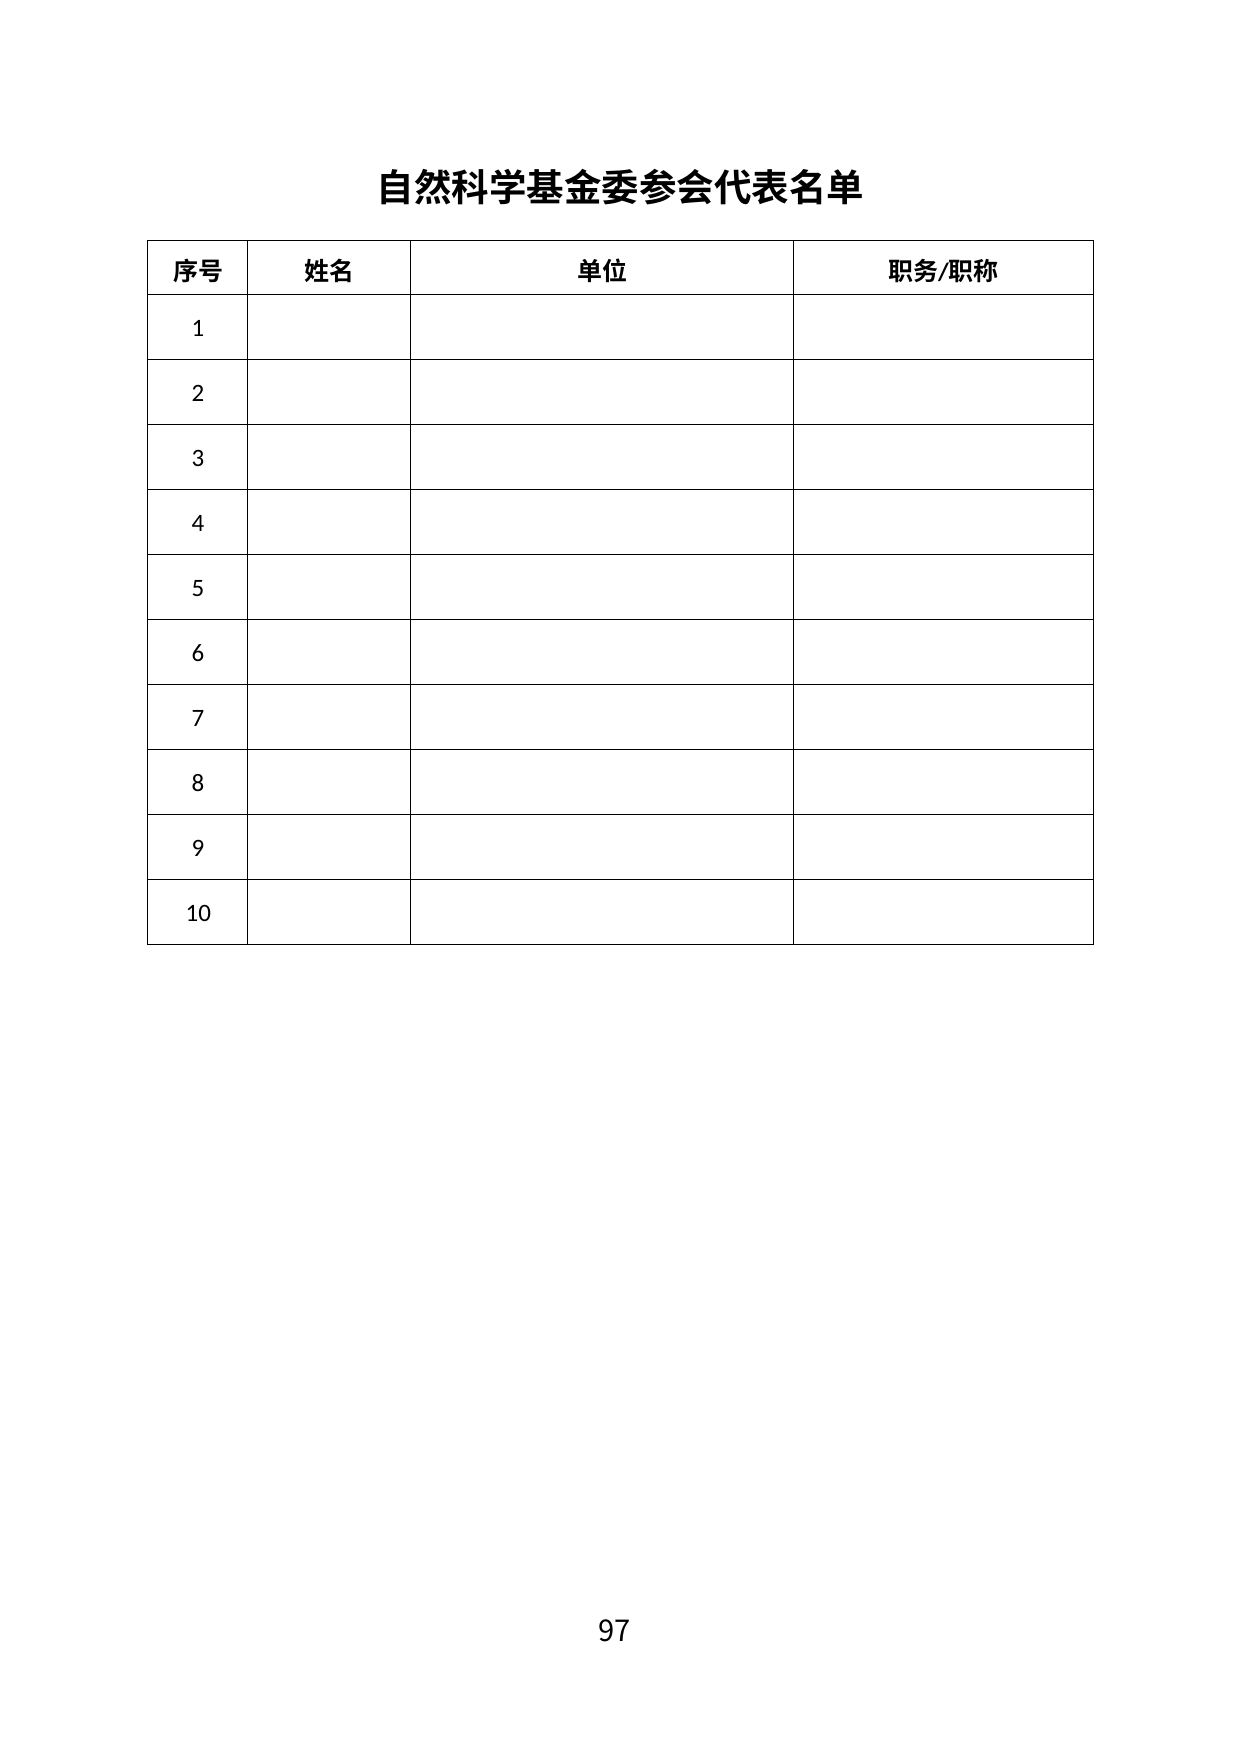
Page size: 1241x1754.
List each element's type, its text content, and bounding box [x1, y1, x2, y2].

table_cell [248, 425, 410, 489]
text 自然科学基金委参会代表名单 [106, 150, 1134, 214]
table_cell 5 [148, 555, 247, 619]
table_cell [411, 880, 793, 944]
table_header 职务/职称 [794, 241, 1093, 294]
table_cell [411, 425, 793, 489]
table_header 单位 [411, 241, 793, 294]
table_cell [248, 360, 410, 424]
table_cell [411, 815, 793, 878]
table_cell [411, 555, 793, 619]
table_cell [248, 750, 410, 813]
table_cell [794, 425, 1093, 489]
table_cell [248, 880, 410, 944]
table_cell 7 [148, 685, 247, 749]
table_cell 10 [148, 880, 247, 944]
table_cell 9 [148, 815, 247, 878]
table_cell 6 [148, 620, 247, 684]
table_cell [794, 620, 1093, 684]
table_cell [794, 490, 1093, 554]
table_cell [411, 490, 793, 554]
table_cell [794, 685, 1093, 749]
table_cell 1 [148, 295, 247, 359]
table_cell 8 [148, 750, 247, 813]
table_cell [411, 295, 793, 359]
table_cell [411, 750, 793, 813]
table_cell [794, 815, 1093, 878]
table_cell [794, 360, 1093, 424]
table_cell [411, 360, 793, 424]
table_cell [411, 620, 793, 684]
table_cell [794, 555, 1093, 619]
table_cell [248, 815, 410, 878]
table_header 姓名 [248, 241, 410, 294]
table_cell [248, 555, 410, 619]
table_cell [248, 620, 410, 684]
table_cell [248, 295, 410, 359]
table_cell [411, 685, 793, 749]
table_cell [248, 685, 410, 749]
table_cell 4 [148, 490, 247, 554]
table_cell 3 [148, 425, 247, 489]
table_header 序号 [148, 241, 247, 294]
table_cell [794, 750, 1093, 813]
table_cell [248, 490, 410, 554]
table_cell 2 [148, 360, 247, 424]
table_cell [794, 880, 1093, 944]
table_cell [794, 295, 1093, 359]
